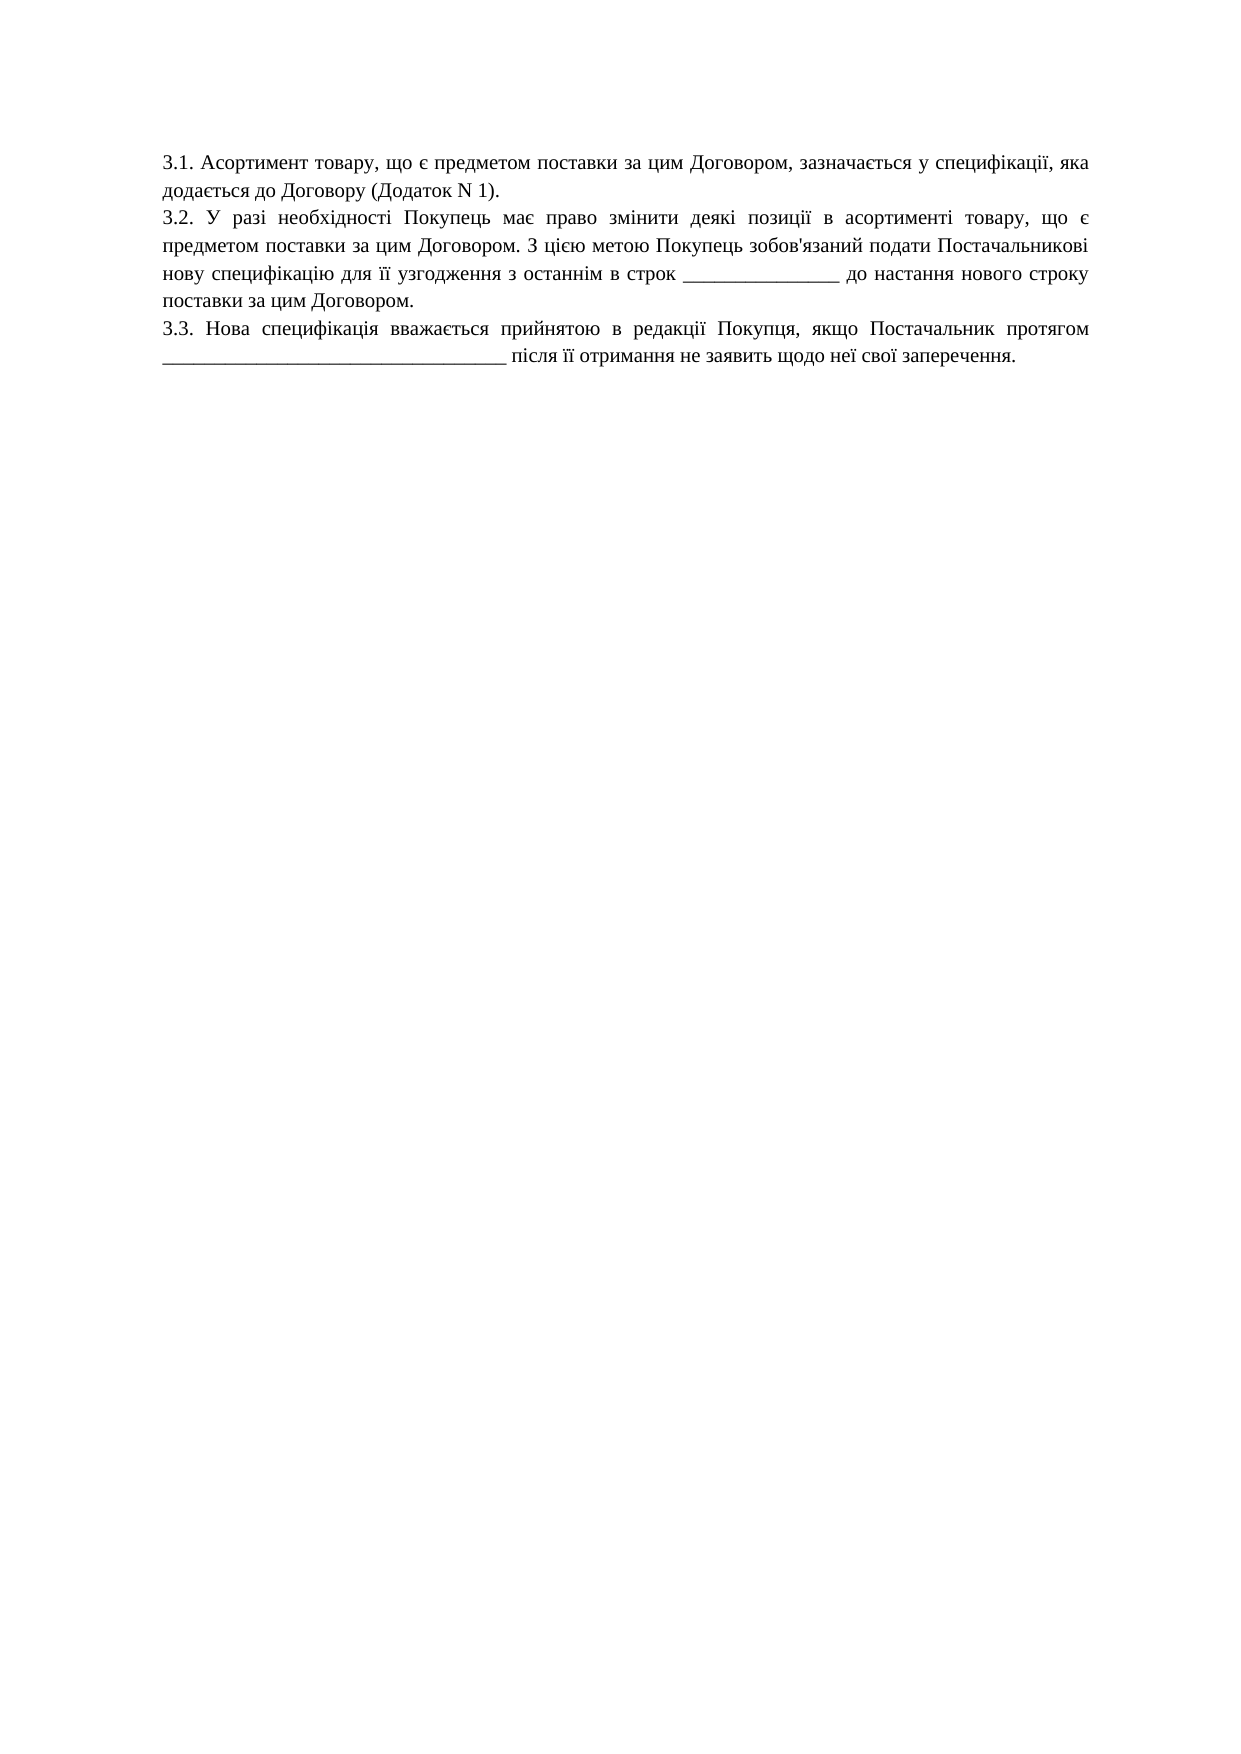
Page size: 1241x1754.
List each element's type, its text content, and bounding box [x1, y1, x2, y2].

text 3.2. У разі необхідності Покупець має право змінити деякі позиції в асортименті товару, що є предметом поставки за цим Договором. З цією метою Покупець зобов'язаний подати Постачальникові нову специфікацію для її узгодження з останнім в строк _______________ до настання нового строку поставки за цим Договором. [162, 205, 1090, 312]
text 3.1. Асортимент товару, що є предметом поставки за цим Договором, зазначається у специфікації, яка додається до Договору (Додаток N 1). [162, 150, 1090, 202]
text 3.3. Нова специфікація вважається прийнятою в редакції Покупця, якщо Постачальник протягом _________________________________ після її отримання не заявить щодо неї свої заперечення. [162, 316, 1090, 367]
